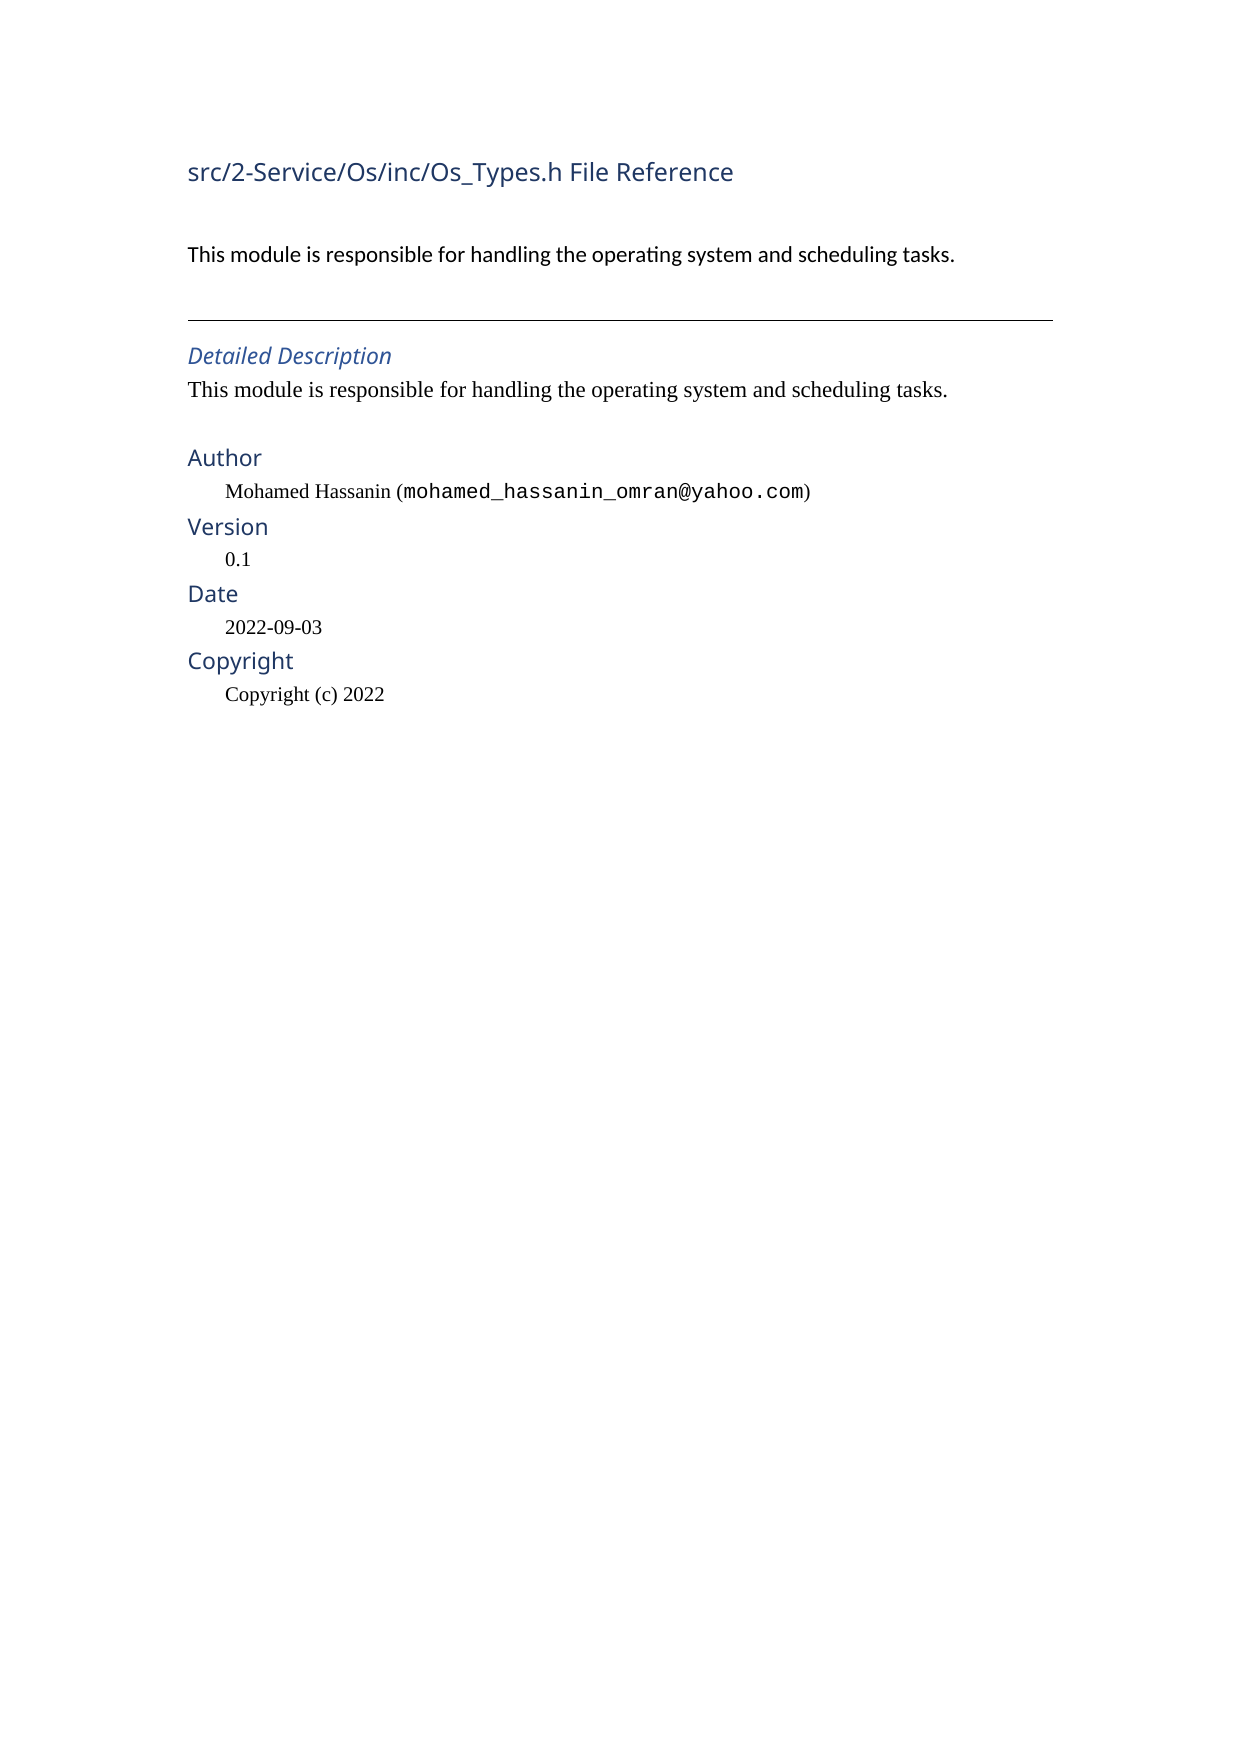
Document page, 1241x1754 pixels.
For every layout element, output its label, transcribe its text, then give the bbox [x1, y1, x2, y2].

text 0.1 [225, 547, 1053, 571]
text 2022-09-03 [225, 614, 1053, 639]
subtitle Detailed Description [187, 339, 1053, 371]
text This module is responsible for handling the operating system and scheduling tasks. [187, 376, 1053, 403]
text Copyright (c) 2022 [225, 682, 1053, 706]
subtitle Author [187, 442, 1053, 473]
subtitle Date [187, 578, 1053, 609]
text This module is responsible for handling the operating system and scheduling tasks. [187, 241, 1053, 268]
subtitle Version [187, 511, 1053, 542]
text Mohamed Hassanin (mohamed_hassanin_omran@yahoo.com) [225, 478, 1053, 504]
subtitle src/2-Service/Os/inc/Os_Types.h File Reference [187, 154, 1053, 188]
subtitle Copyright [187, 645, 1053, 676]
